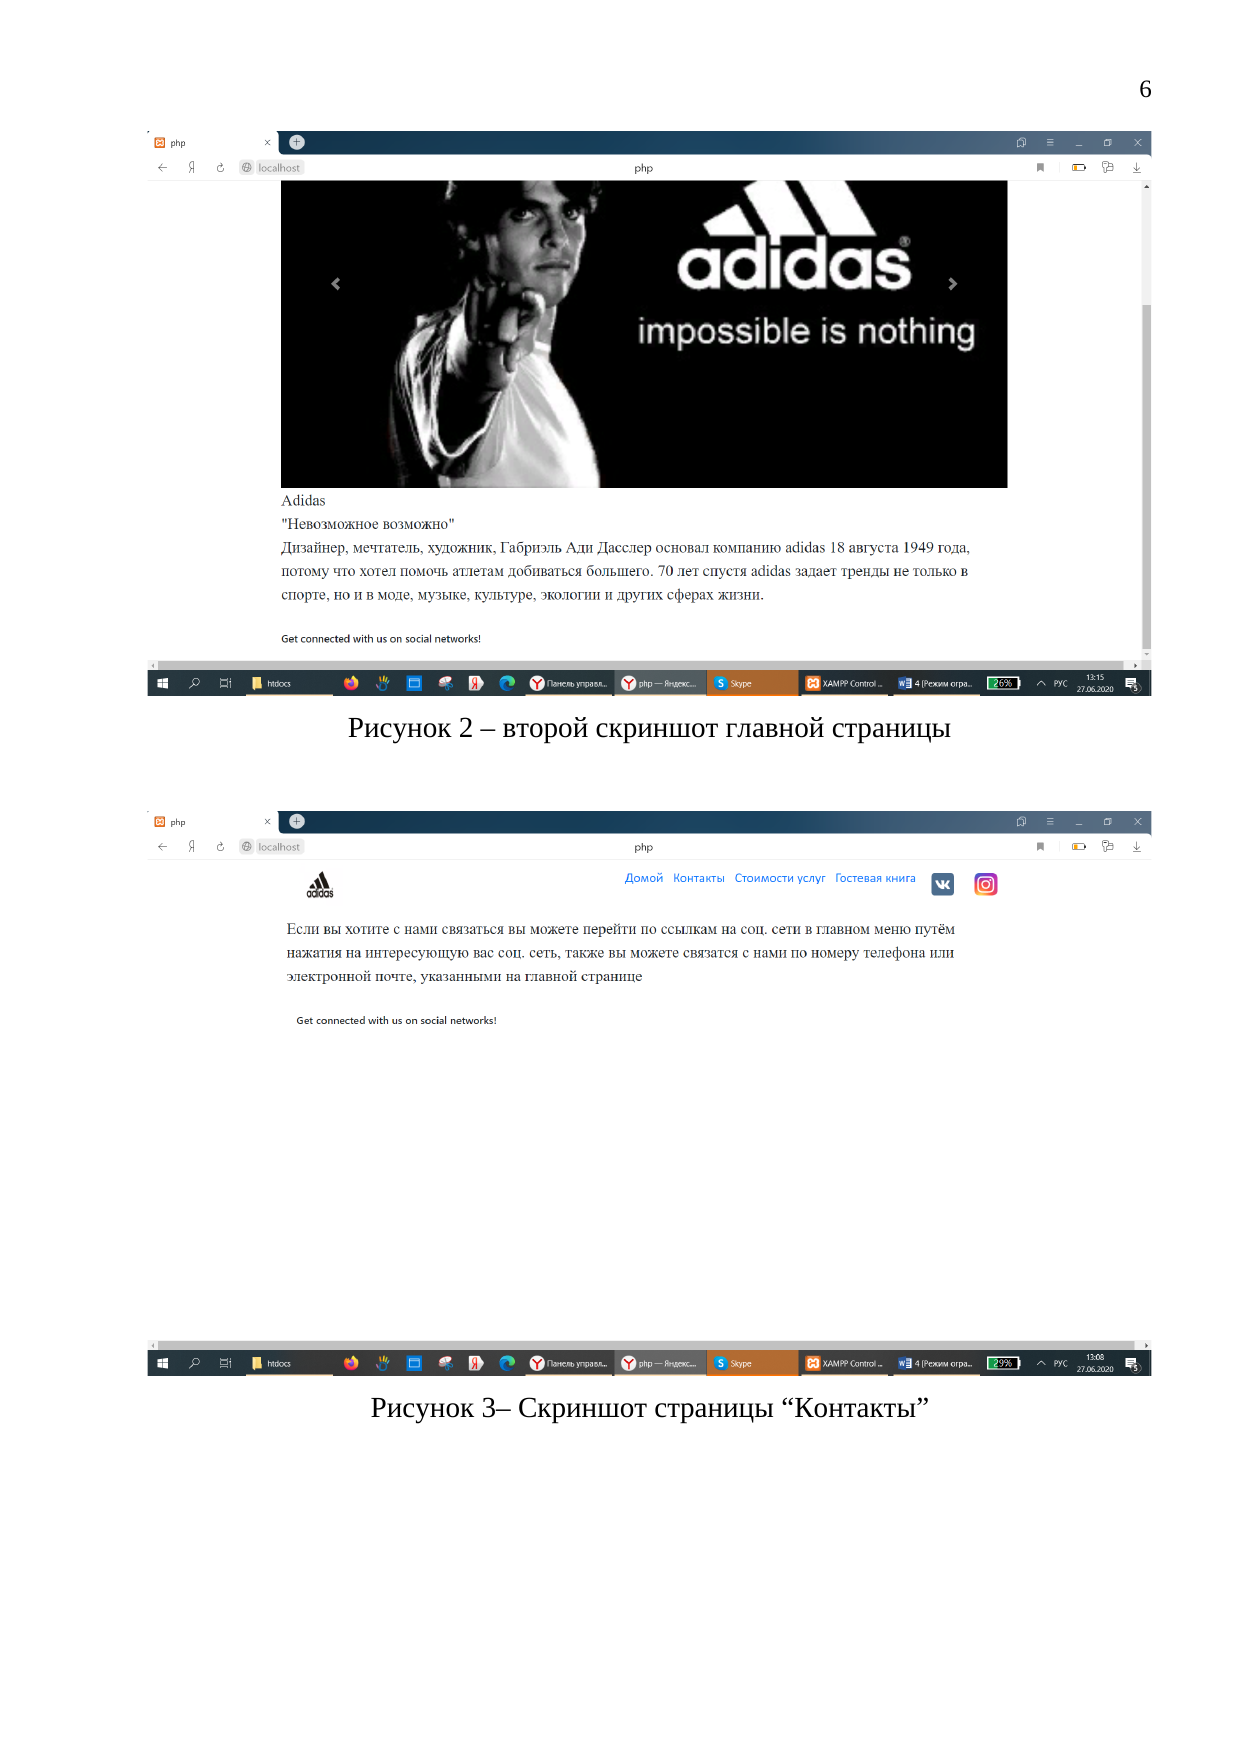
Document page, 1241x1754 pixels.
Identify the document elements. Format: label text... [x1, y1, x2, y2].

picture [147, 131, 1152, 696]
picture [147, 811, 1152, 1376]
text Рисунок 3– Скриншот страницы “Контакты” [148, 1390, 1152, 1424]
text Рисунок 2 – второй скриншот главной страницы [148, 710, 1152, 744]
